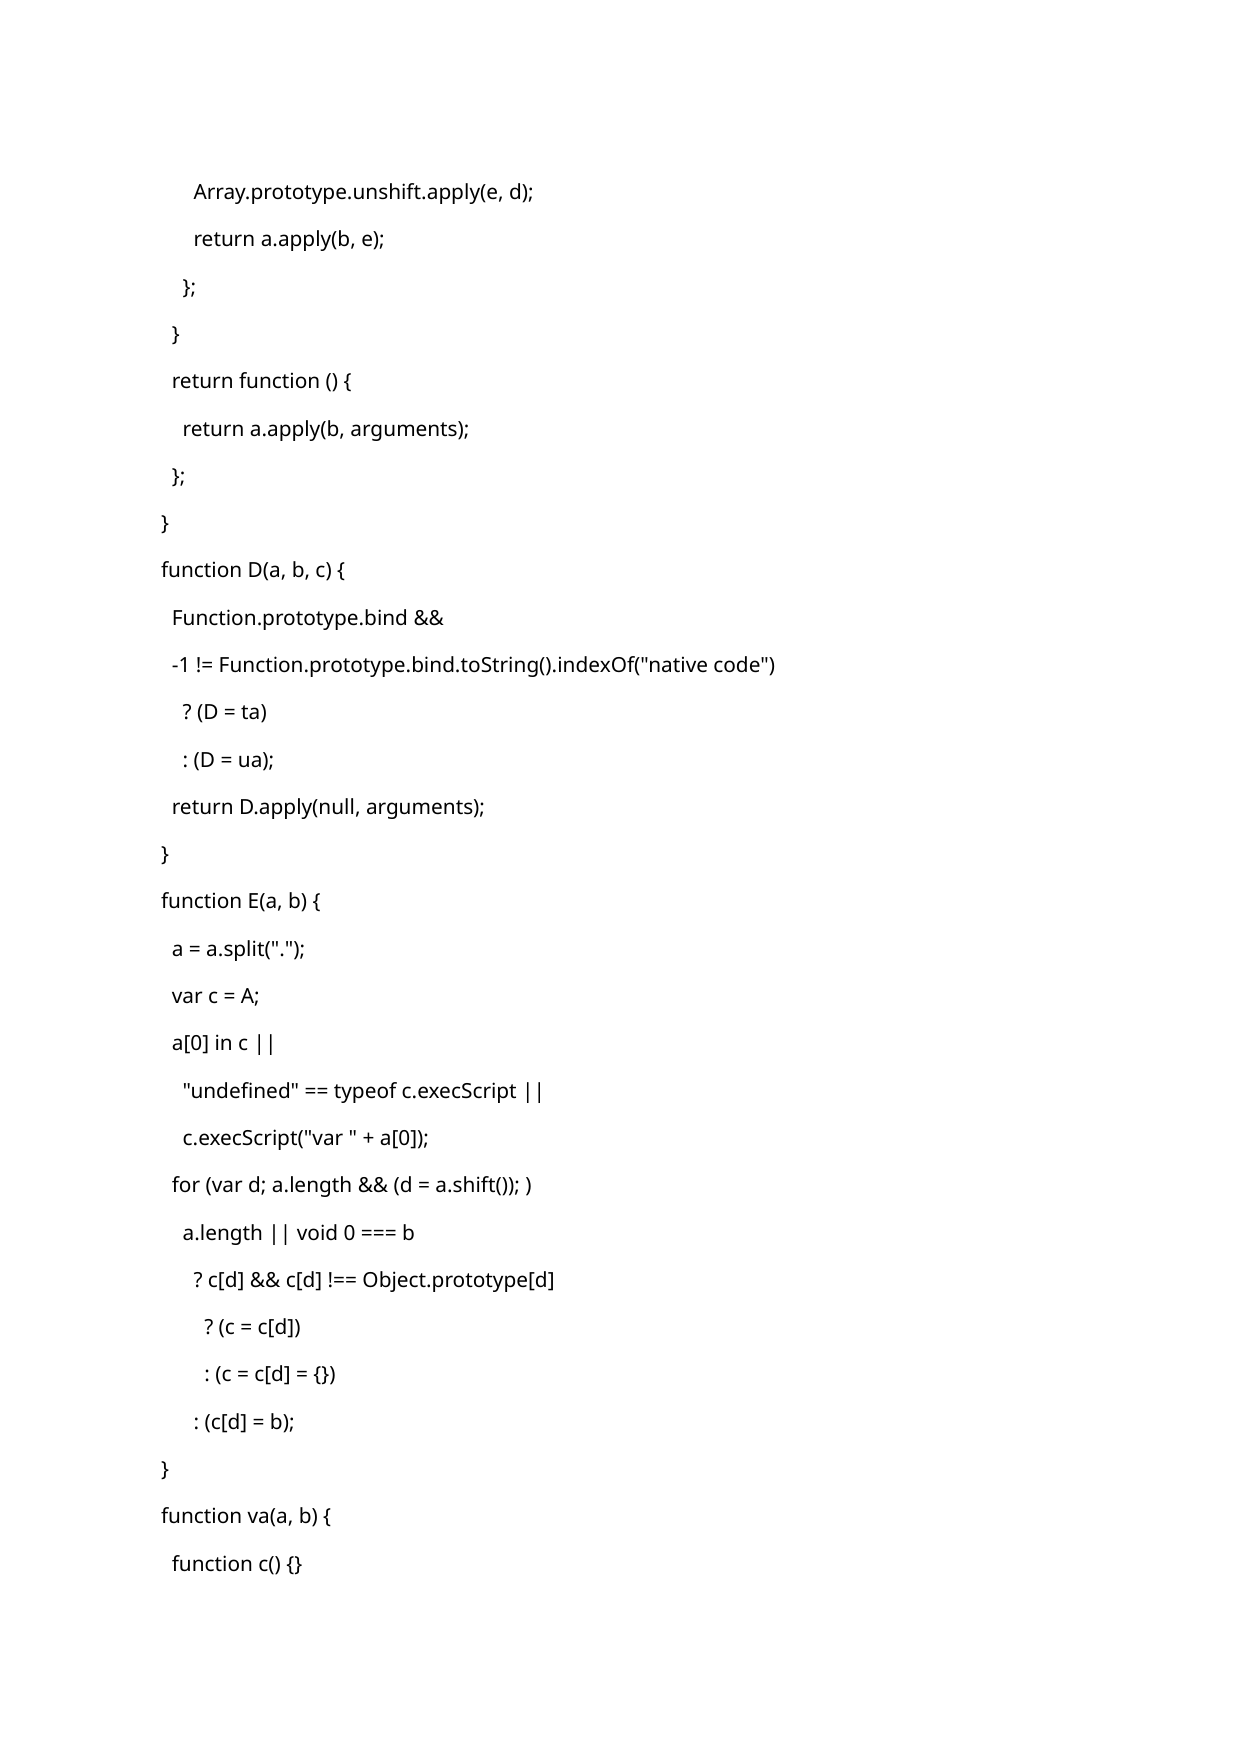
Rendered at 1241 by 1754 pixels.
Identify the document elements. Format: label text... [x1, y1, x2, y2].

text } [150, 1454, 1090, 1482]
text -1 != Function.prototype.bind.toString().indexOf("native code") [150, 650, 1090, 678]
text var c = A; [150, 981, 1090, 1009]
text a = a.split("."); [150, 934, 1090, 962]
text ? (c = c[d]) [150, 1312, 1090, 1341]
text }; [150, 272, 1090, 300]
text function va(a, b) { [150, 1501, 1090, 1530]
text }; [150, 461, 1090, 489]
text return D.apply(null, arguments); [150, 792, 1090, 820]
text "undefined" == typeof c.execScript || [150, 1076, 1090, 1104]
text Array.prototype.unshift.apply(e, d); [150, 177, 1090, 206]
text } [150, 508, 1090, 537]
text function D(a, b, c) { [150, 556, 1090, 584]
text a.length || void 0 === b [150, 1218, 1090, 1246]
text return a.apply(b, arguments); [150, 414, 1090, 442]
text ? c[d] && c[d] !== Object.prototype[d] [150, 1265, 1090, 1293]
text : (c = c[d] = {}) [150, 1359, 1090, 1388]
text : (c[d] = b); [150, 1407, 1090, 1435]
text return a.apply(b, e); [150, 224, 1090, 253]
text return function () { [150, 366, 1090, 395]
text Function.prototype.bind && [150, 603, 1090, 631]
text ? (D = ta) [150, 697, 1090, 726]
text : (D = ua); [150, 745, 1090, 773]
text for (var d; a.length && (d = a.shift()); ) [150, 1170, 1090, 1199]
text c.execScript("var " + a[0]); [150, 1123, 1090, 1151]
text } [150, 839, 1090, 868]
text function c() {} [150, 1549, 1090, 1577]
text } [150, 319, 1090, 347]
text a[0] in c || [150, 1028, 1090, 1057]
text function E(a, b) { [150, 887, 1090, 915]
